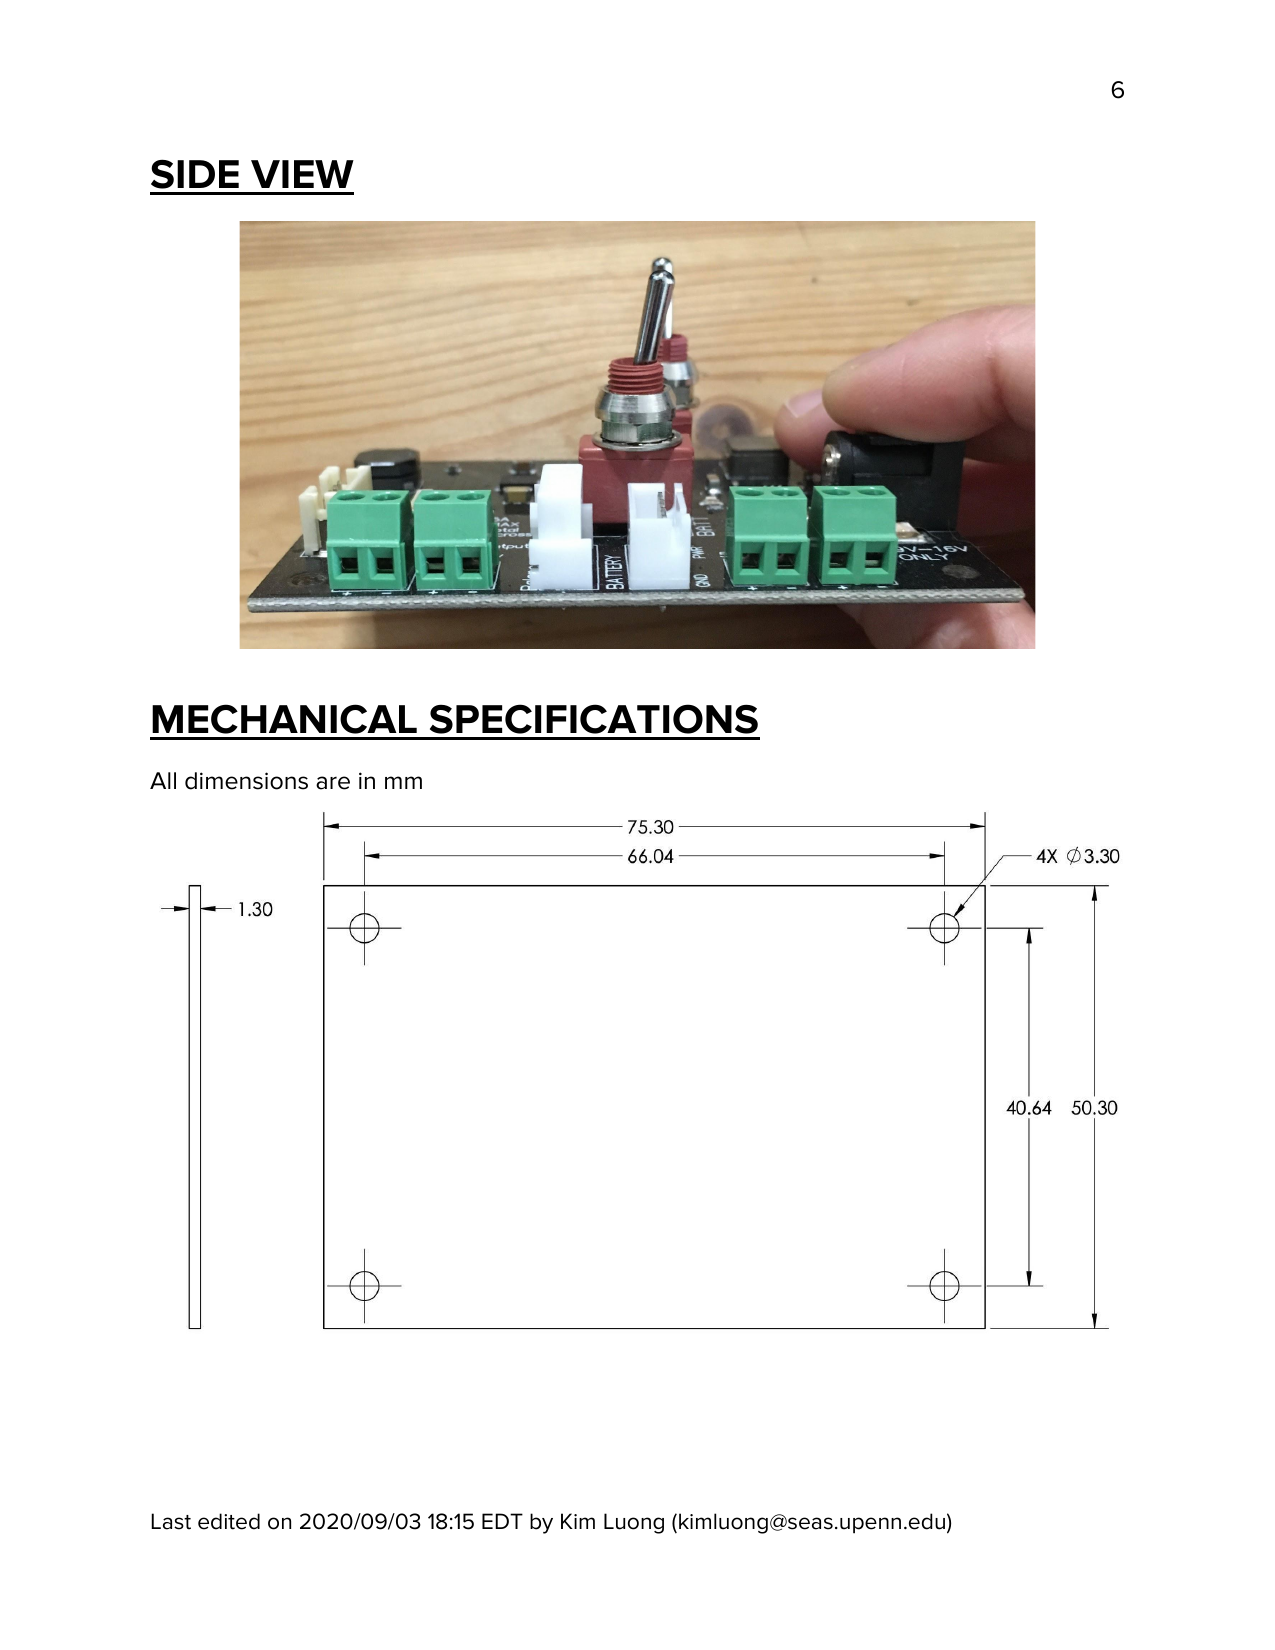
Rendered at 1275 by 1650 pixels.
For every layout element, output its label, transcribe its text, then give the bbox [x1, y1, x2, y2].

subtitle MECHANICAL SPECIFICATIONS [150, 695, 1125, 746]
picture [239, 221, 1036, 649]
subtitle SIDE VIEW [150, 150, 1125, 201]
picture [150, 801, 1125, 1344]
text All dimensions are in mm [150, 767, 1125, 797]
